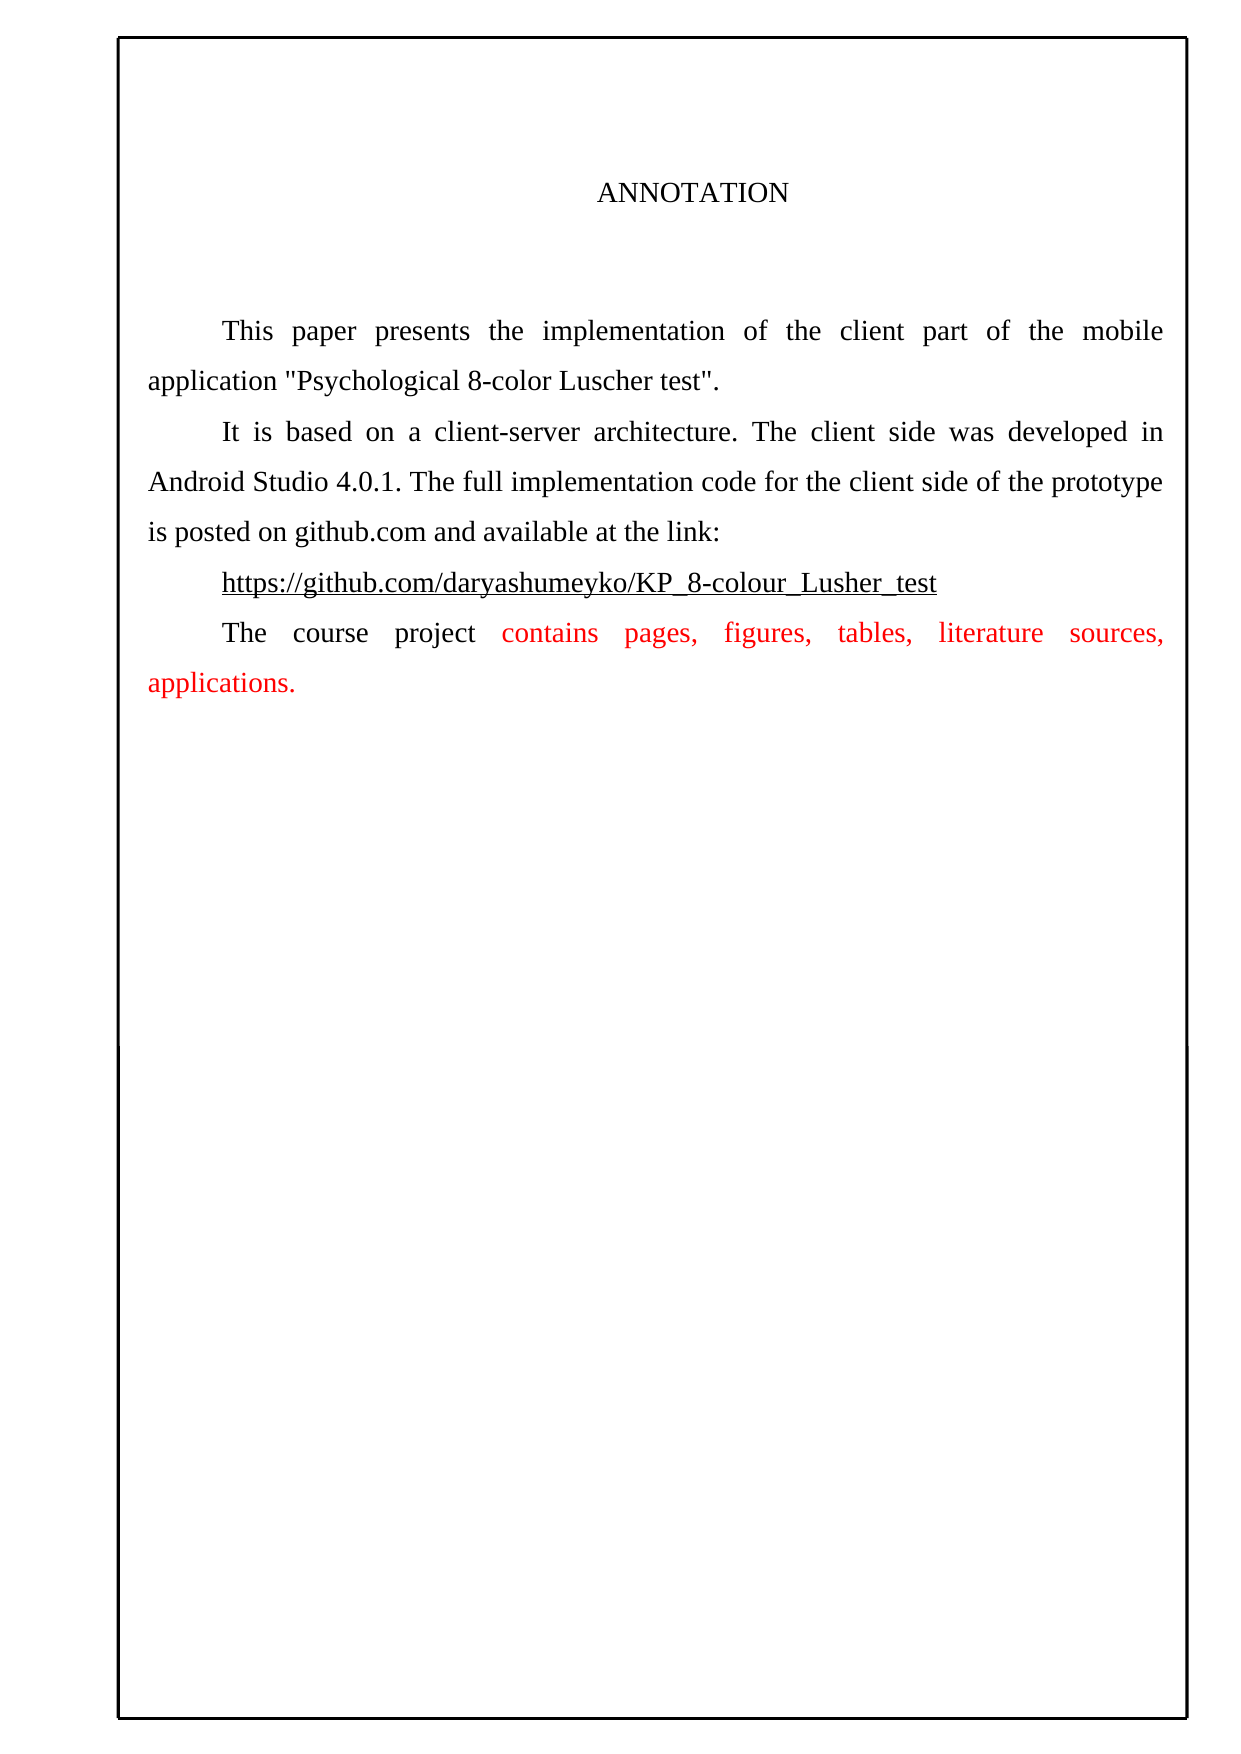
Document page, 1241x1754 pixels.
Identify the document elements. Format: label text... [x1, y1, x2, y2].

text It is based on a client-server architecture. The client side was developed in Android Studio 4.0.1. The full implementation code for the client side of the prototype is posted on github.com and available at the link: [148, 414, 1165, 548]
text ANNOTATION [221, 175, 1164, 209]
text This paper presents the implementation of the client part of the mobile application "Psychological 8-color Luscher test". [148, 313, 1165, 397]
text https://github.com/daryashumeyko/KP_8-colour_Lusher_test [148, 565, 1165, 598]
text The course project contains pages, figures, tables, literature sources, applications. [148, 615, 1165, 699]
